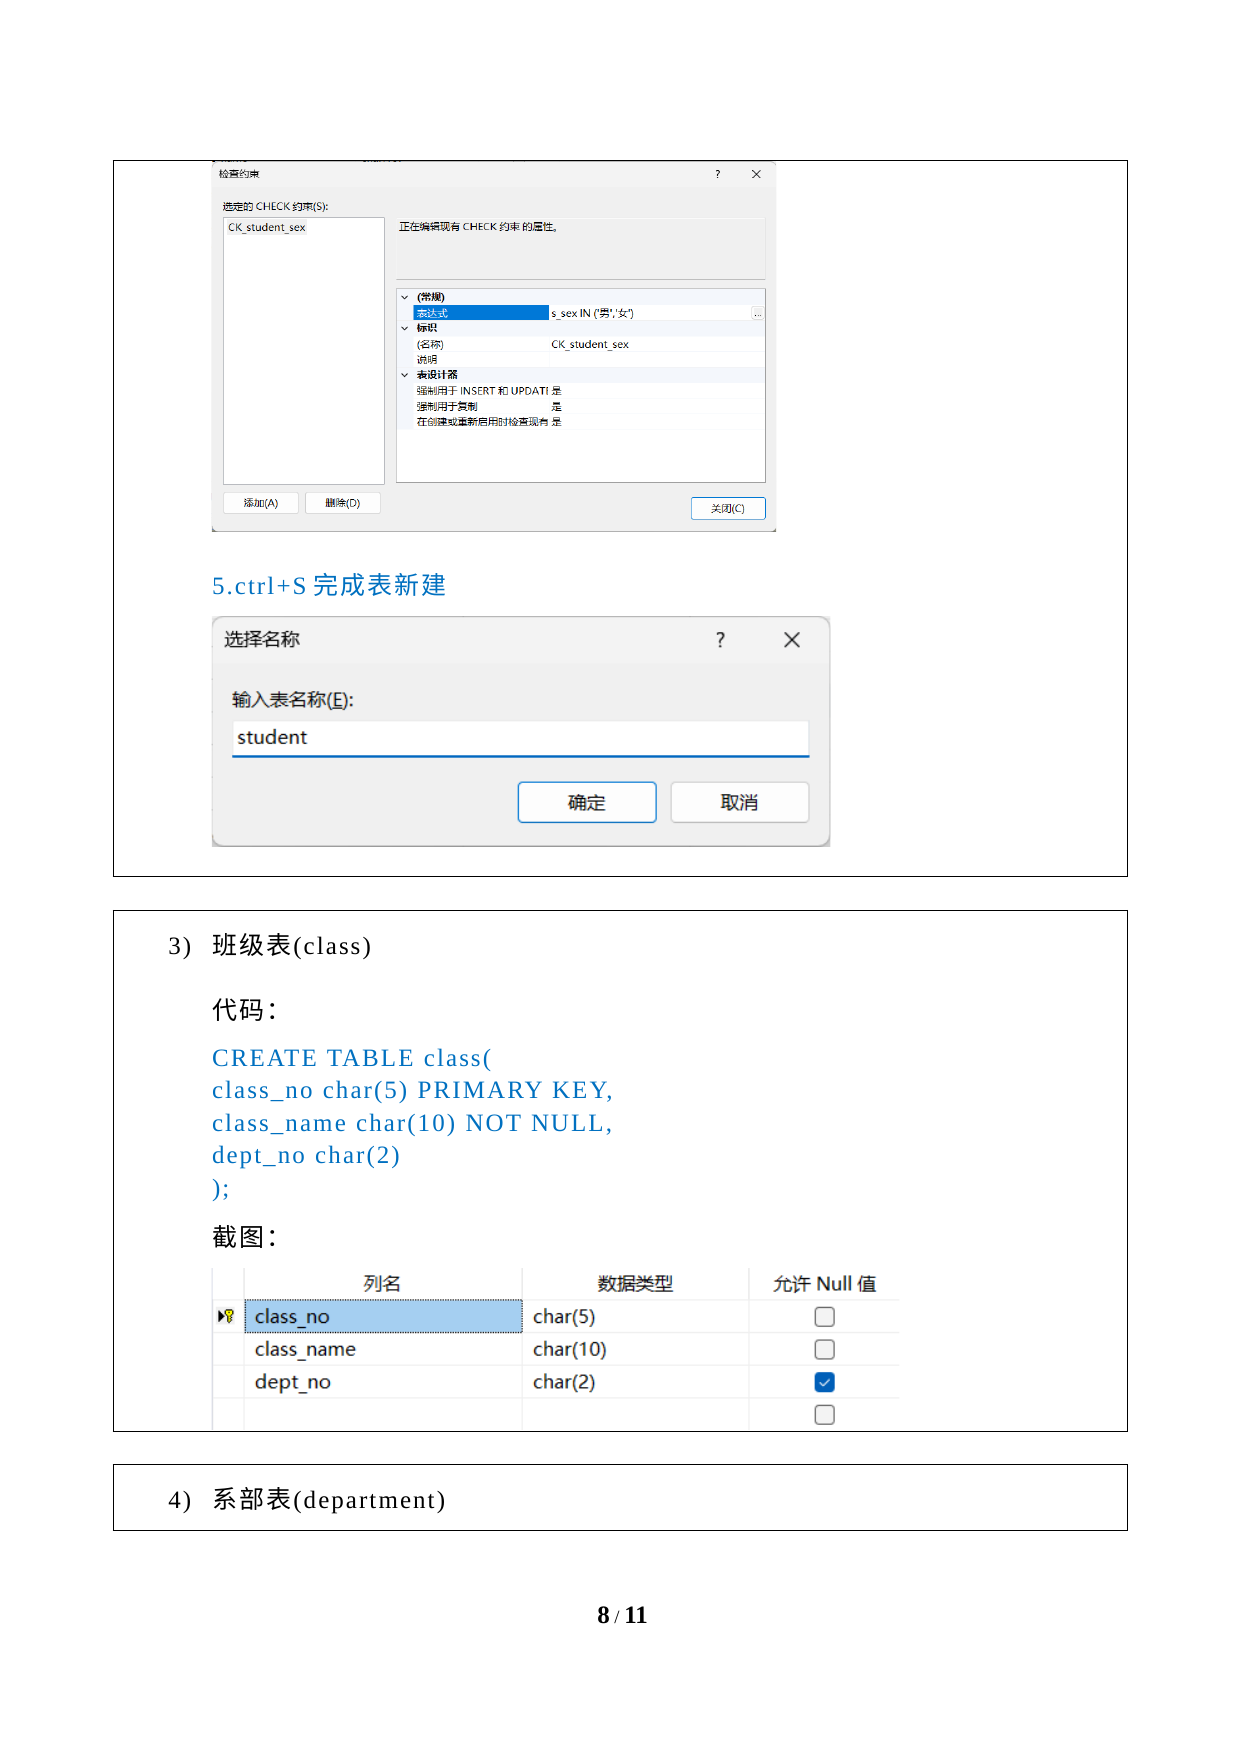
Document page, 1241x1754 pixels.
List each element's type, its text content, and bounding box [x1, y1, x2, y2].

picture [211, 1268, 900, 1430]
picture [211, 161, 777, 532]
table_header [114, 161, 1127, 876]
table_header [114, 1465, 1127, 1530]
table_header 班级表(class) 代码： CREATE TABLE class( class_no char(5) PRIMARY KEY, class_name char(10) NOT NULL, dept_no char(2) ); 截图： [114, 911, 1127, 1431]
picture [211, 616, 831, 847]
